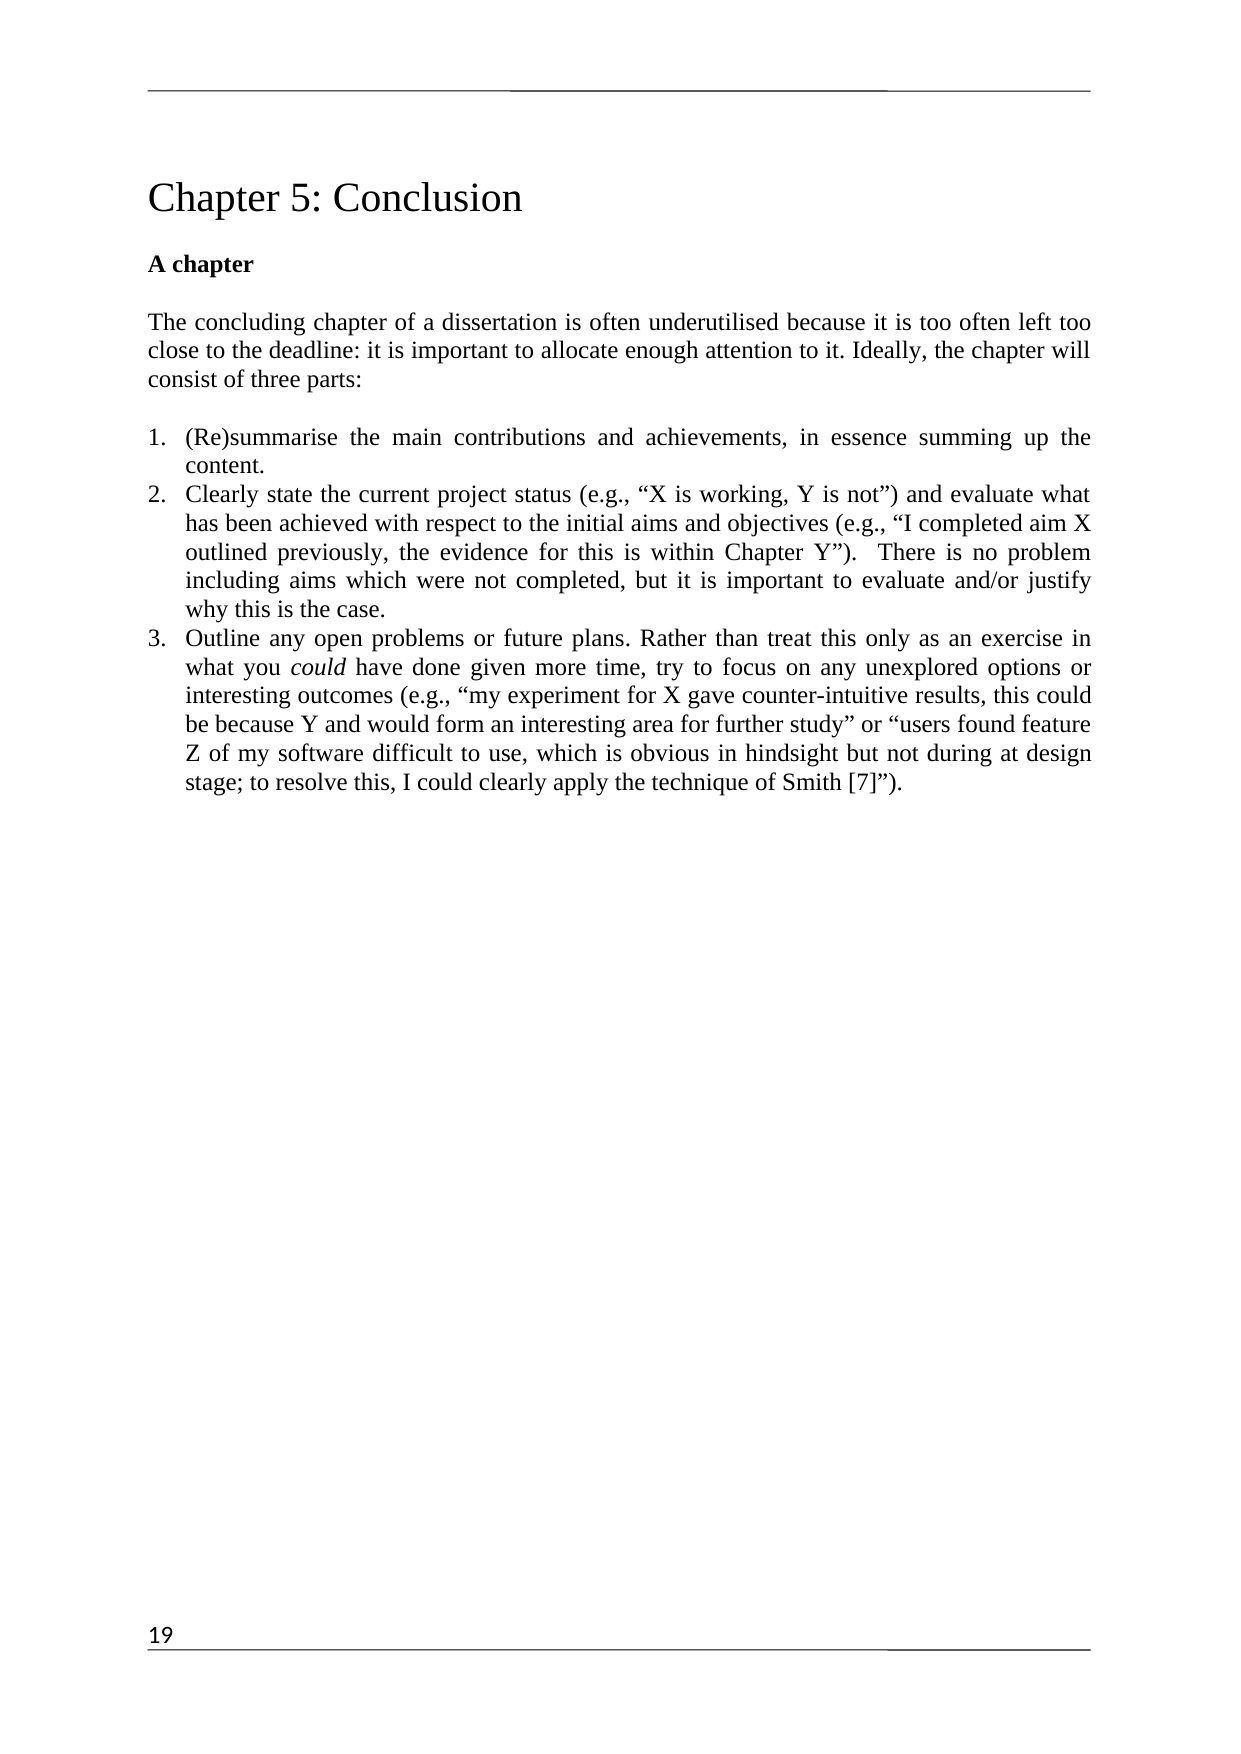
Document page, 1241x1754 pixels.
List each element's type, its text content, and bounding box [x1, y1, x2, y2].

list Clearly state the current project status (e.g., “X is working, Y is not”) and evaluate what has been achieved with respect to the initial aims and objectives (e.g., “I completed aim X outlined previously, the evidence for this is within Chapter Y”). There is no problem including aims which were not completed, but it is important to evaluate and/or justify why this is the case. [148, 479, 1092, 623]
text A chapter [148, 249, 1092, 278]
list (Re)summarise the main contributions and achievements, in essence summing up the content. [148, 422, 1092, 479]
text The concluding chapter of a dissertation is often underutilised because it is too often left too close to the deadline: it is important to allocate enough attention to it. Ideally, the chapter will consist of three parts: [148, 307, 1092, 393]
subtitle Chapter 5: Conclusion [148, 173, 1092, 221]
list Outline any open problems or future plans. Rather than treat this only as an exercise in what you could have done given more time, try to focus on any unexplored options or interesting outcomes (e.g., “my experiment for X gave counter-intuitive results, this could be because Y and would form an interesting area for further study” or “users found feature Z of my software difficult to use, which is obvious in hindsight but not during at design stage; to resolve this, I could clearly apply the technique of Smith [7]”). [148, 623, 1092, 796]
